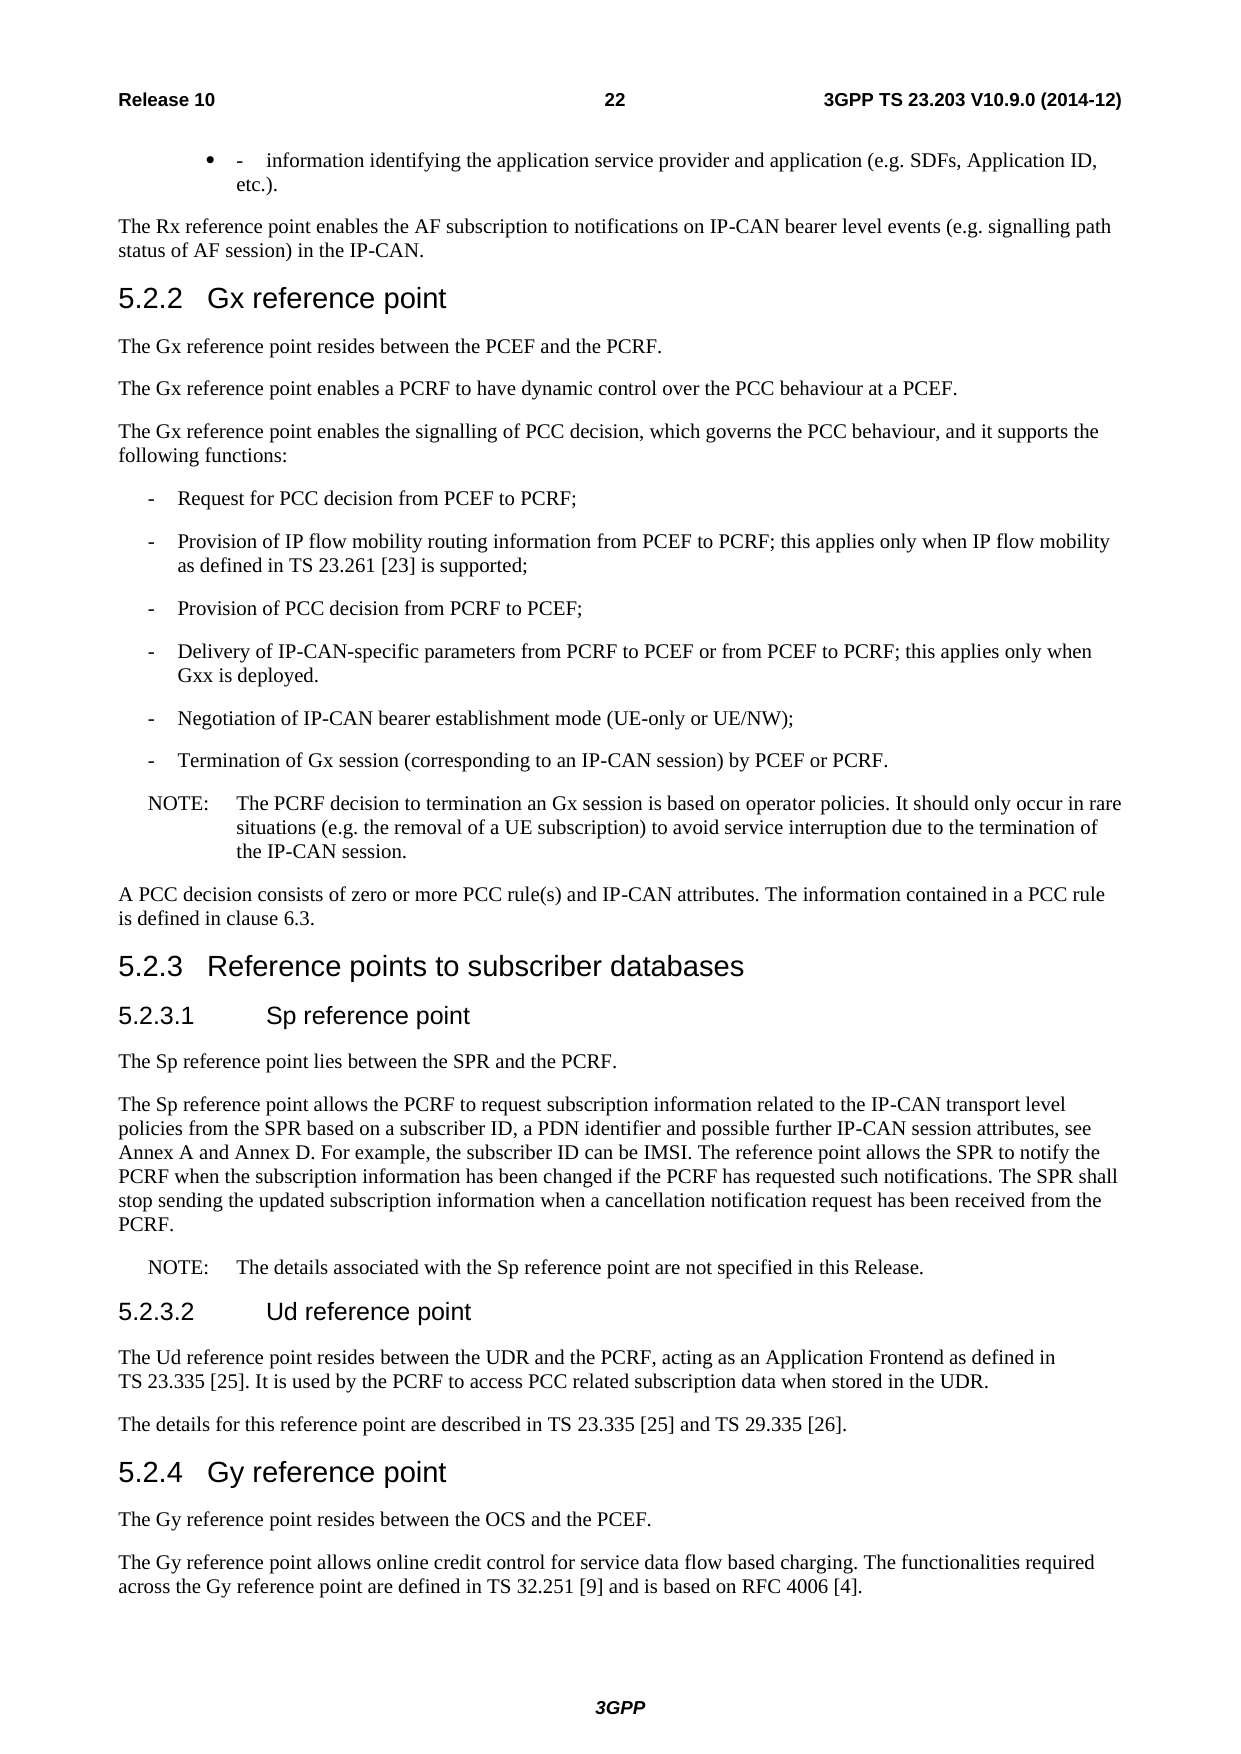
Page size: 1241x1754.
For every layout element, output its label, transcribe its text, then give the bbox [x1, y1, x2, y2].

text The Rx reference point enables the AF subscription to notifications on IP-CAN bearer level events (e.g. signalling path status of AF session) in the IP-CAN. [118, 214, 1122, 262]
text The details for this reference point are described in TS 23.335 [25] and TS 29.335 [26]. [118, 1412, 1122, 1436]
text NOTE: The PCRF decision to termination an Gx session is based on operator policies. It should only occur in rare situations (e.g. the removal of a UE subscription) to avoid service interruption due to the termination of the IP-CAN session. [148, 791, 1122, 863]
subtitle 5.2.2 Gx reference point [118, 281, 1122, 315]
text - Provision of IP flow mobility routing information from PCEF to PCRF; this applies only when IP flow mobility as defined in TS 23.261 [23] is supported; [148, 529, 1122, 577]
text The Gy reference point allows online credit control for service data flow based charging. The functionalities required across the Gy reference point are defined in TS 32.251 [9] and is based on RFC 4006 [4]. [118, 1550, 1122, 1598]
subtitle 5.2.3 Reference points to subscriber databases [118, 949, 1122, 982]
text - Negotiation of IP-CAN bearer establishment mode (UE-only or UE/NW); [148, 705, 1122, 729]
text The Sp reference point lies between the SPR and the PCRF. [118, 1049, 1122, 1073]
text The Gx reference point enables the signalling of PCC decision, which governs the PCC behaviour, and it supports the following functions: [118, 419, 1122, 467]
text The Gx reference point resides between the PCEF and the PCRF. [118, 333, 1122, 358]
subtitle 5.2.3.2 Ud reference point [118, 1297, 1122, 1326]
text - Termination of Gx session (corresponding to an IP-CAN session) by PCEF or PCRF. [148, 748, 1122, 772]
text The Sp reference point allows the PCRF to request subscription information related to the IP-CAN transport level policies from the SPR based on a subscriber ID, a PDN identifier and possible further IP-CAN session attributes, see Annex A and Annex D. For example, the subscriber ID can be IMSI. The reference point allows the SPR to notify the PCRF when the subscription information has been changed if the PCRF has requested such notifications. The SPR shall stop sending the updated subscription information when a cancellation notification request has been received from the PCRF. [118, 1091, 1122, 1236]
text - Request for PCC decision from PCEF to PCRF; [148, 486, 1122, 510]
subtitle 5.2.3.1 Sp reference point [118, 1001, 1122, 1030]
text A PCC decision consists of zero or more PCC rule(s) and IP-CAN attributes. The information contained in a PCC rule is defined in clause 6.3. [118, 882, 1122, 930]
text The Ud reference point resides between the UDR and the PCRF, acting as an Application Frontend as defined in TS 23.335 [25]. It is used by the PCRF to access PCC related subscription data when stored in the UDR. [118, 1345, 1122, 1393]
text The Gx reference point enables a PCRF to have dynamic control over the PCC behaviour at a PCEF. [118, 376, 1122, 400]
text NOTE: The details associated with the Sp reference point are not specified in this Release. [148, 1254, 1122, 1279]
text The Gy reference point resides between the OCS and the PCEF. [118, 1507, 1122, 1531]
text - information identifying the application service provider and application (e.g. SDFs, Application ID, etc.). [207, 147, 1122, 196]
text - Provision of PCC decision from PCRF to PCEF; [148, 596, 1122, 620]
subtitle 5.2.4 Gy reference point [118, 1454, 1122, 1488]
text - Delivery of IP-CAN-specific parameters from PCRF to PCEF or from PCEF to PCRF; this applies only when Gxx is deployed. [148, 638, 1122, 687]
